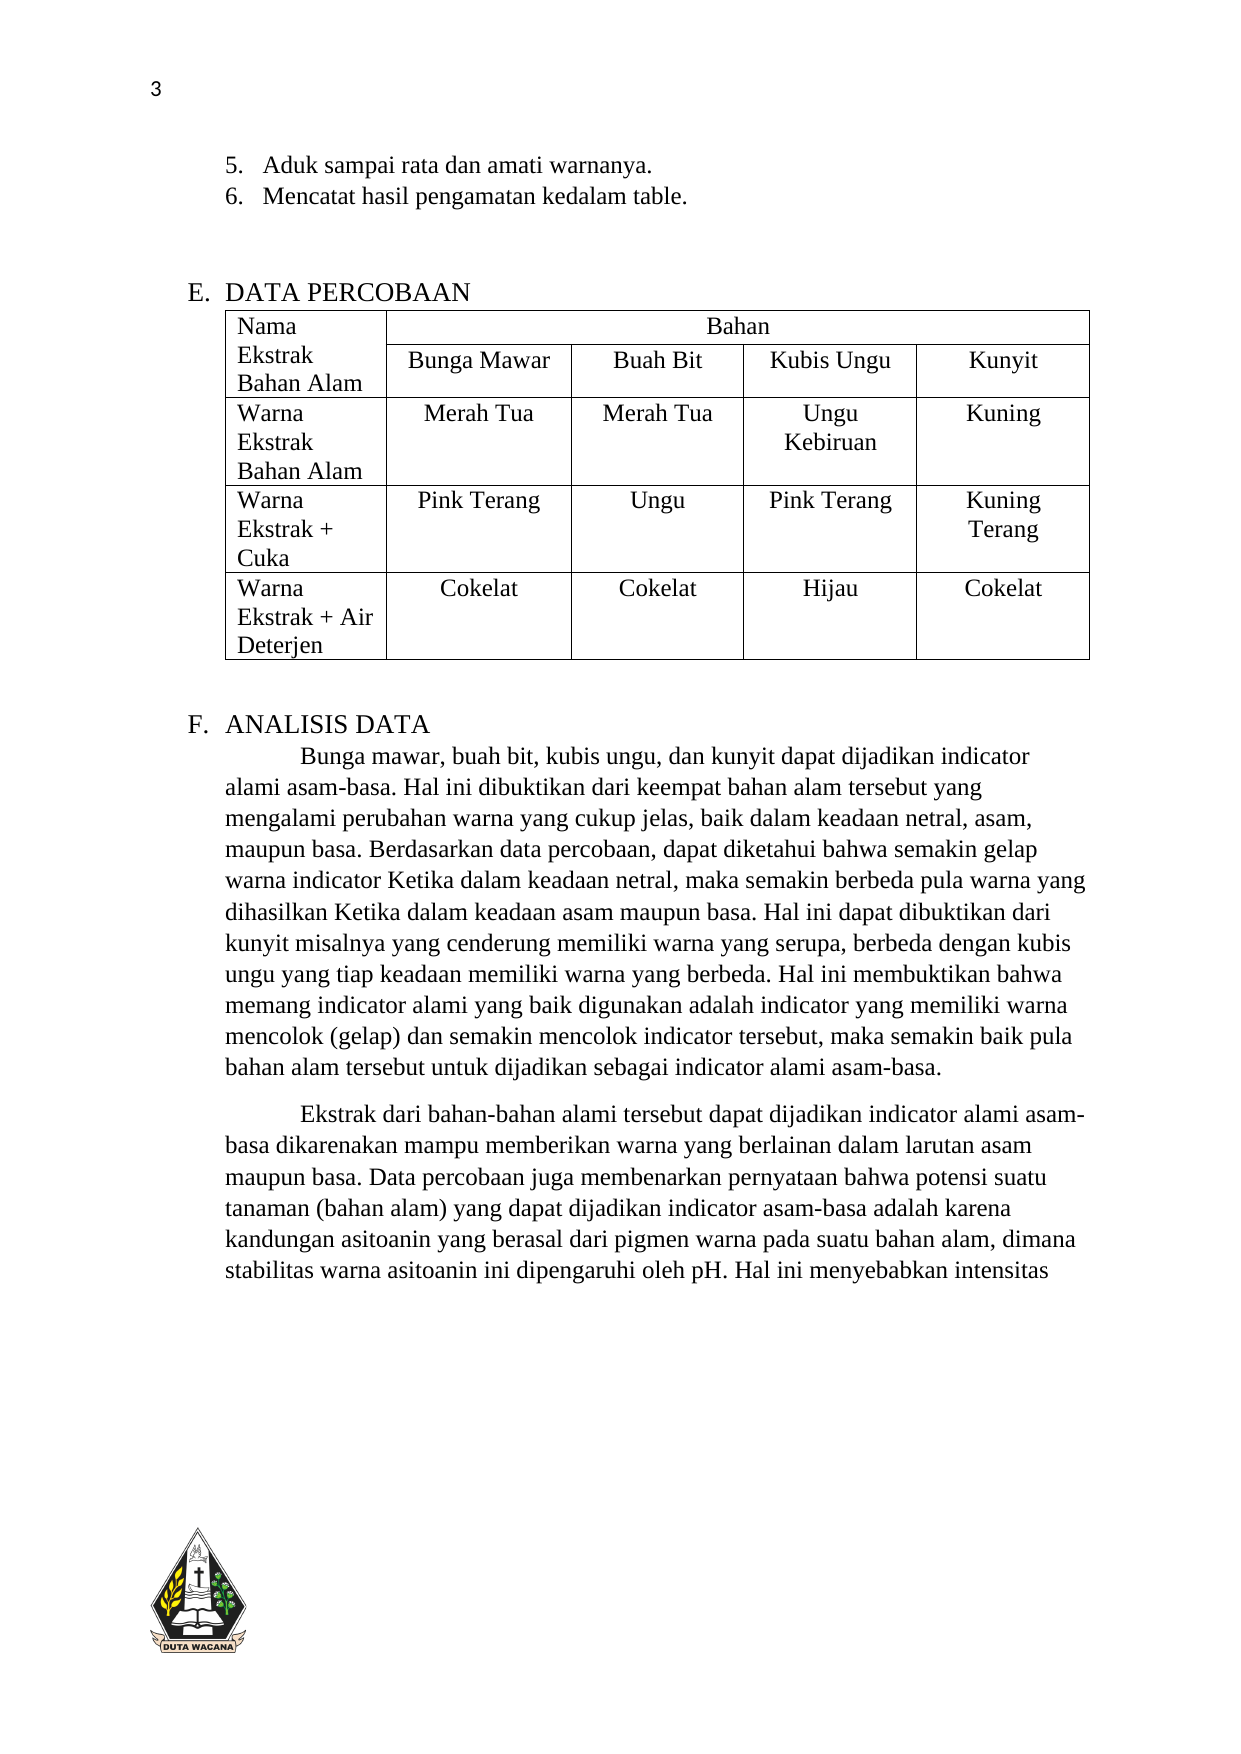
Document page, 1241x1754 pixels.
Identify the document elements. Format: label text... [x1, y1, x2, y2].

table_header Nama Ekstrak Bahan Alam [226, 311, 386, 397]
table_cell Cokelat [387, 573, 571, 659]
table_cell Merah Tua [572, 398, 743, 484]
table_cell Hijau [744, 573, 916, 659]
picture [150, 1527, 247, 1653]
list Aduk sampai rata dan amati warnanya. [225, 150, 1090, 179]
table_cell Kubis Ungu [744, 345, 916, 397]
table_cell Warna Ekstrak + Cuka [226, 486, 386, 572]
table_cell Merah Tua [387, 398, 571, 484]
table_cell Pink Terang [744, 486, 916, 572]
list Mencatat hasil pengamatan kedalam table. [225, 181, 1090, 210]
subtitle ANALISIS DATA [187, 708, 1090, 739]
text Ekstrak dari bahan-bahan alami tersebut dapat dijadikan indicator alami asam-basa dikarenakan mampu memberikan warna yang berlainan dalam larutan asam maupun basa. Data percobaan juga membenarkan pernyataan bahwa potensi suatu tanaman (bahan alam) yang dapat dijadikan indicator asam-basa adalah karena kandungan asitoanin yang berasal dari pigmen warna pada suatu bahan alam, dimana stabilitas warna asitoanin ini dipengaruhi oleh pH. Hal ini menyebabkan intensitas [225, 1099, 1090, 1283]
table_header Bahan [387, 311, 1089, 344]
table_cell Bunga Mawar [387, 345, 571, 397]
table_cell Kuning Terang [917, 486, 1089, 572]
table_cell Buah Bit [572, 345, 743, 397]
table_cell Kunyit [917, 345, 1089, 397]
table_cell Ungu [572, 486, 743, 572]
table_cell Warna Ekstrak + Air Deterjen [226, 573, 386, 659]
table_cell Cokelat [917, 573, 1089, 659]
subtitle DATA PERCOBAAN [187, 276, 1090, 308]
text Bunga mawar, buah bit, kubis ungu, dan kunyit dapat dijadikan indicator alami asam-basa. Hal ini dibuktikan dari keempat bahan alam tersebut yang mengalami perubahan warna yang cukup jelas, baik dalam keadaan netral, asam, maupun basa. Berdasarkan data percobaan, dapat diketahui bahwa semakin gelap warna indicator Ketika dalam keadaan netral, maka semakin berbeda pula warna yang dihasilkan Ketika dalam keadaan asam maupun basa. Hal ini dapat dibuktikan dari kunyit misalnya yang cenderung memiliki warna yang serupa, berbeda dengan kubis ungu yang tiap keadaan memiliki warna yang berbeda. Hal ini membuktikan bahwa memang indicator alami yang baik digunakan adalah indicator yang memiliki warna mencolok (gelap) dan semakin mencolok indicator tersebut, maka semakin baik pula bahan alam tersebut untuk dijadikan sebagai indicator alami asam-basa. [225, 741, 1090, 1081]
table_cell Ungu Kebiruan [744, 398, 916, 484]
table_cell Pink Terang [387, 486, 571, 572]
table_cell Cokelat [572, 573, 743, 659]
table_cell Kuning [917, 398, 1089, 484]
table_cell Warna Ekstrak Bahan Alam [226, 398, 386, 484]
